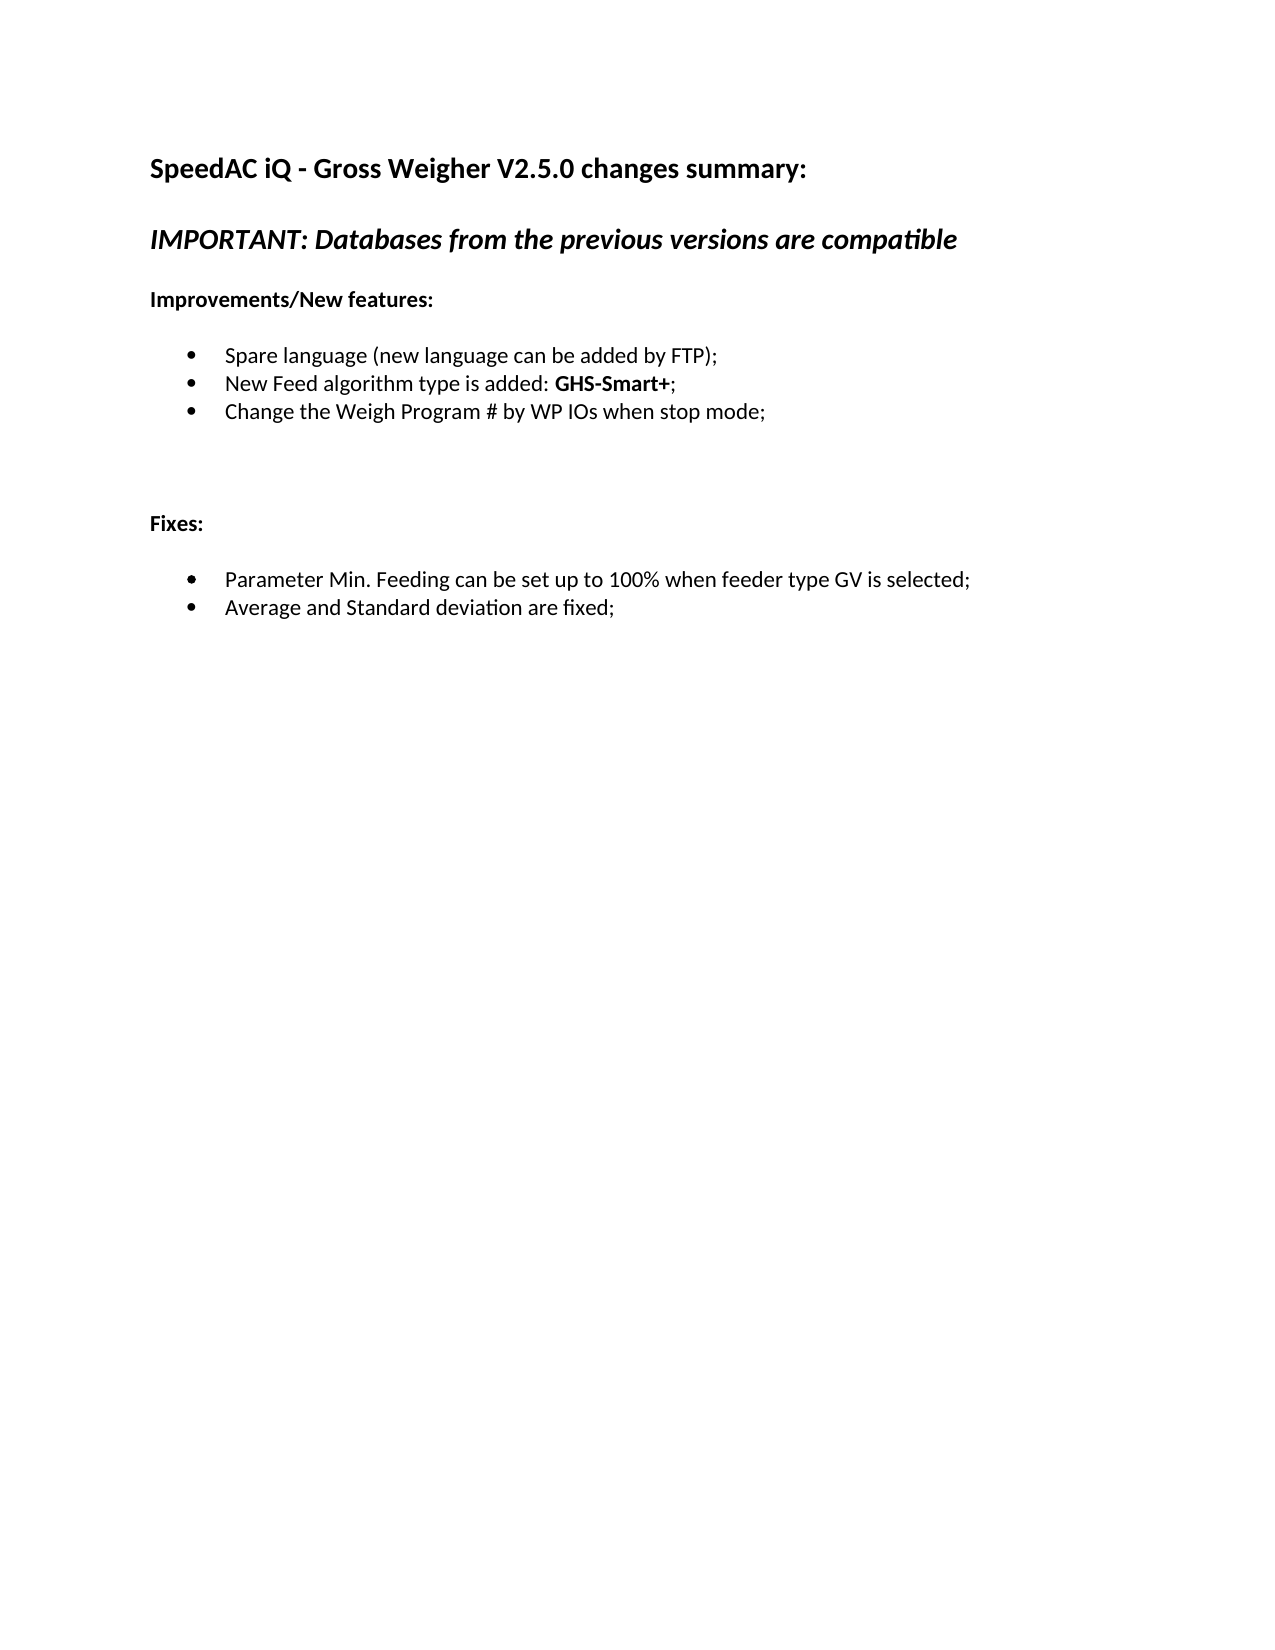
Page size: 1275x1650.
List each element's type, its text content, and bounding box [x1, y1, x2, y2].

text IMPORTANT: Databases from the previous versions are compatible [150, 221, 1125, 257]
text Fixes: [150, 509, 1125, 537]
text Improvements/New features: [150, 285, 1125, 313]
list Spare language (new language can be added by FTP); [187, 341, 1125, 369]
list Parameter Min. Feeding can be set up to 100% when feeder type GV is selected; [187, 565, 1125, 593]
list Change the Weigh Program # by WP IOs when stop mode; [187, 397, 1125, 425]
text SpeedAC iQ - Gross Weigher V2.5.0 changes summary: [150, 150, 1125, 186]
list New Feed algorithm type is added: GHS-Smart+; [187, 369, 1125, 397]
list Average and Standard deviation are fixed; [187, 593, 1125, 621]
